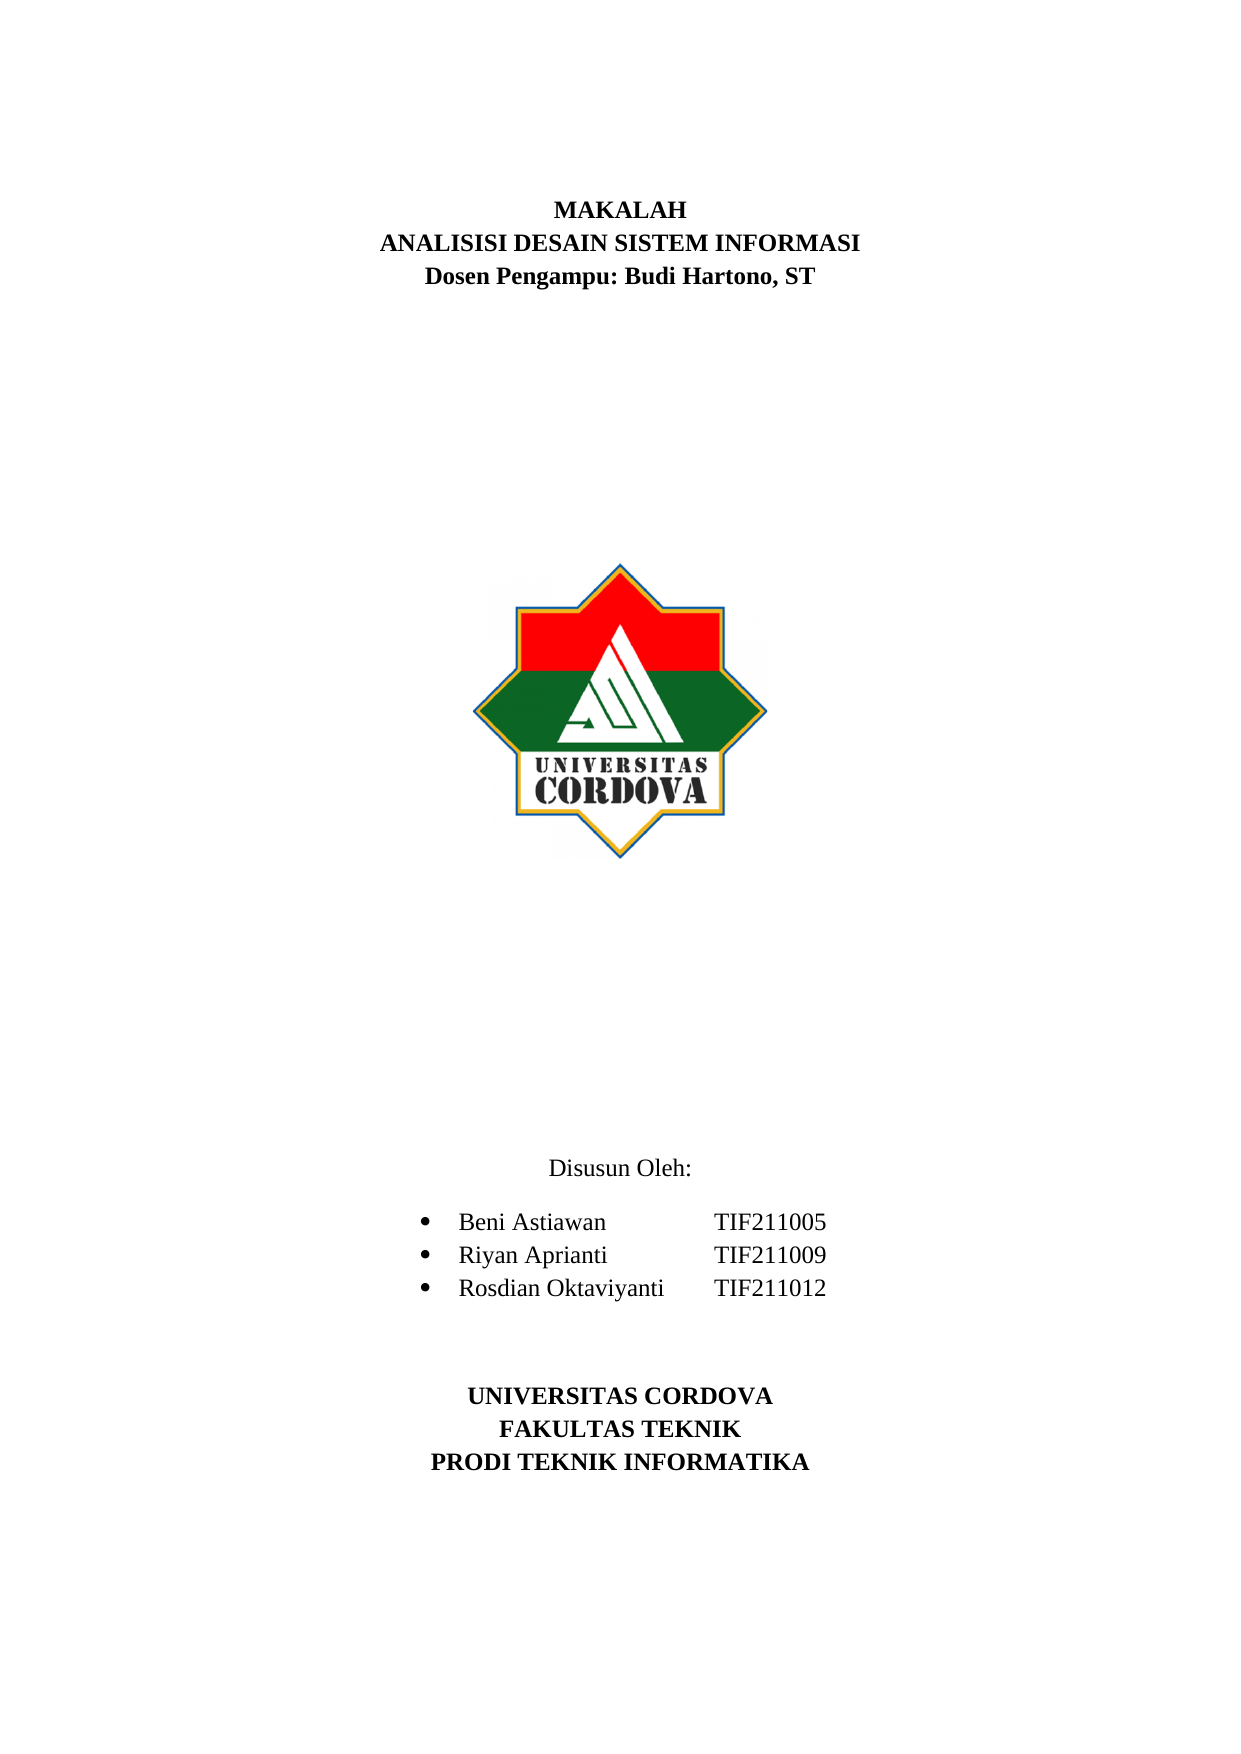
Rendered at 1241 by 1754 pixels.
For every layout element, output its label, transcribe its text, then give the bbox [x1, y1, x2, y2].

text ANALISISI DESAIN SISTEM INFORMASI [195, 228, 1045, 257]
text FAKULTAS TEKNIK [195, 1414, 1045, 1442]
text PRODI TEKNIK INFORMATIKA [195, 1447, 1045, 1476]
text MAKALAH [195, 195, 1045, 224]
text UNIVERSITAS CORDOVA [195, 1381, 1045, 1409]
text Disusun Oleh: [195, 1153, 1045, 1182]
picture [472, 563, 768, 859]
list Beni Astiawan TIF211005 [202, 1207, 1045, 1236]
list Riyan Aprianti TIF211009 [202, 1240, 1045, 1269]
text Dosen Pengampu: Budi Hartono, ST [195, 261, 1045, 290]
list Rosdian Oktaviyanti TIF211012 [202, 1273, 1045, 1302]
